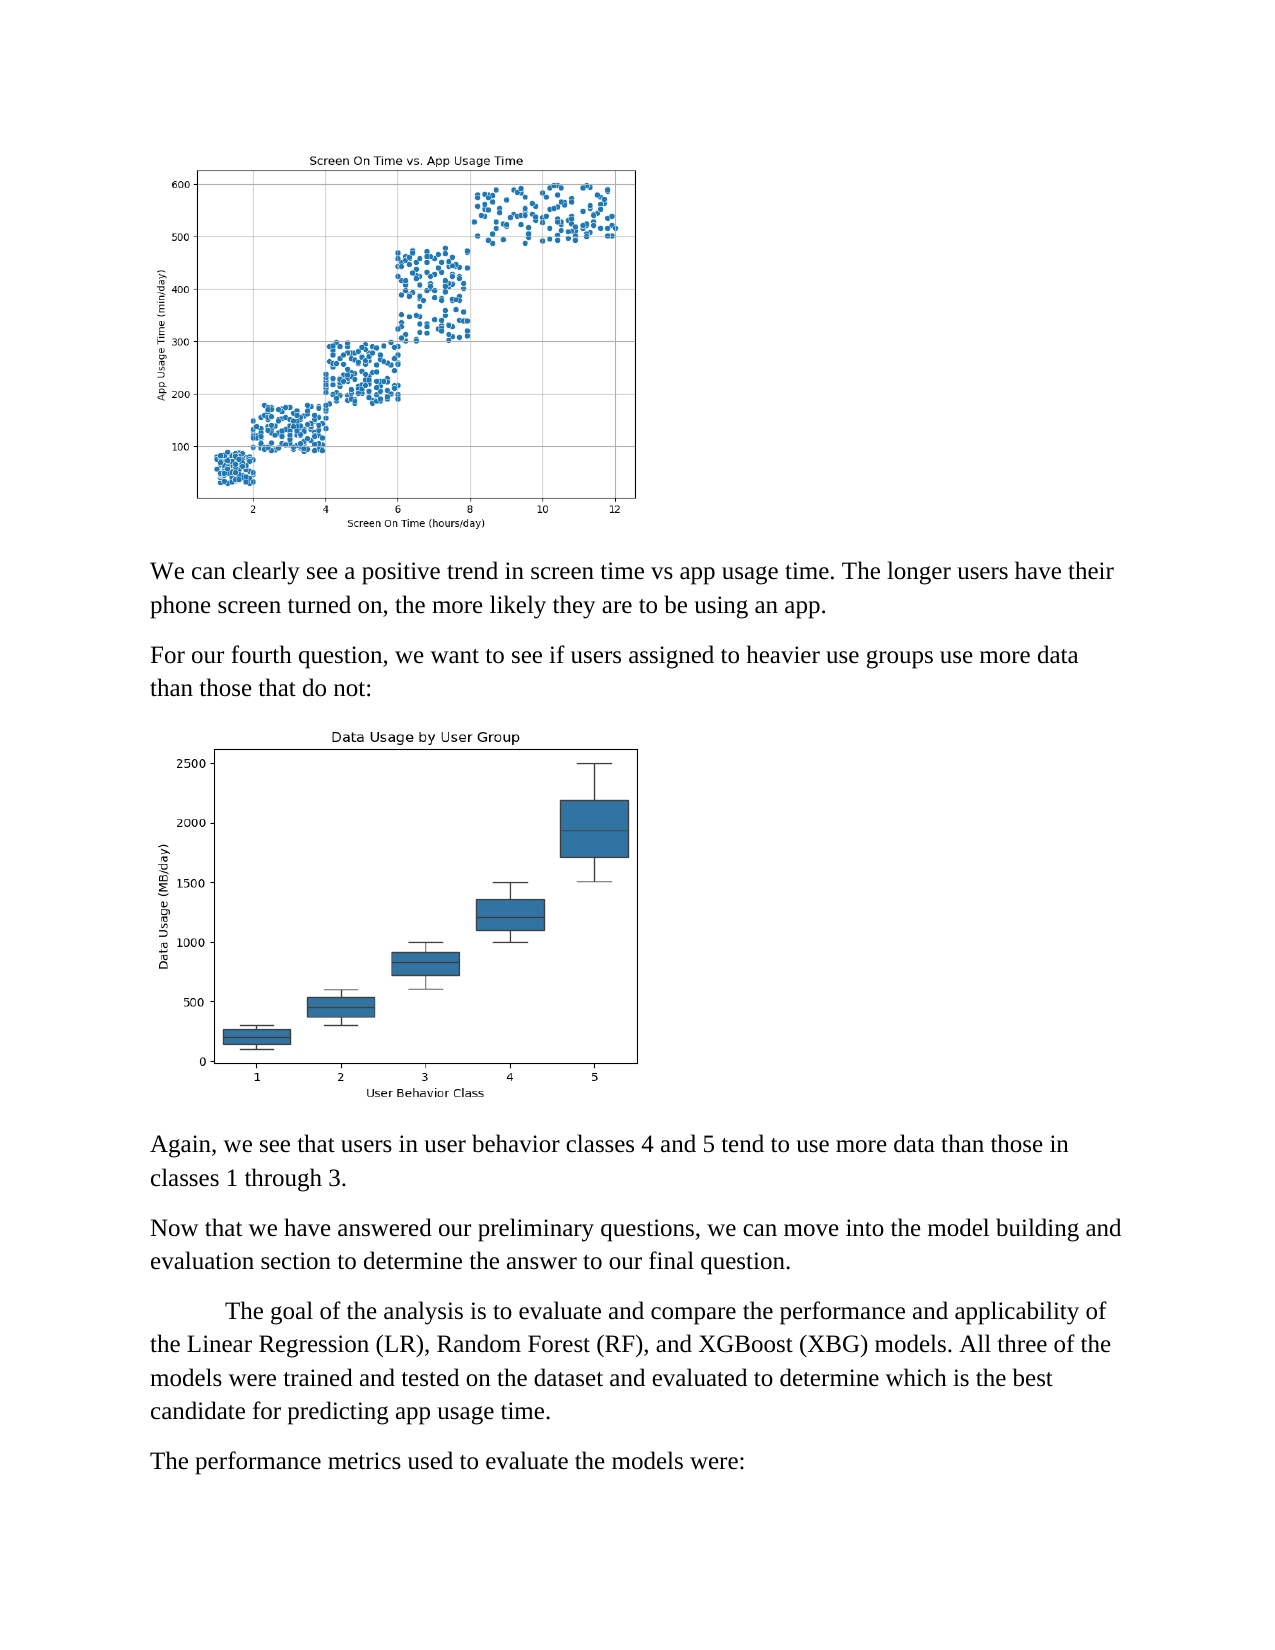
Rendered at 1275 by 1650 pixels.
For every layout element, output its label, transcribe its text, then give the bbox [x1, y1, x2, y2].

text For our fourth question, we want to see if users assigned to heavier use groups use more data than those that do not: [150, 640, 1125, 702]
text Again, we see that users in user behavior classes 4 and 5 tend to use more data than those in classes 1 through 3. [150, 1129, 1125, 1192]
text Now that we have answered our preliminary questions, we can move into the model building and evaluation section to determine the answer to our final question. [150, 1213, 1125, 1275]
text We can clearly see a positive trend in screen time vs app usage time. The longer users have their phone screen turned on, the more likely they are to be using an app. [150, 556, 1125, 618]
picture [150, 150, 641, 535]
picture [150, 723, 644, 1108]
text The goal of the analysis is to evaluate and compare the performance and applicability of the Linear Regression (LR), Random Forest (RF), and XGBoost (XBG) models. All three of the models were trained and tested on the dataset and evaluated to determine which is the best candidate for predicting app usage time. [150, 1296, 1125, 1425]
text The performance metrics used to evaluate the models were: [150, 1446, 1125, 1475]
